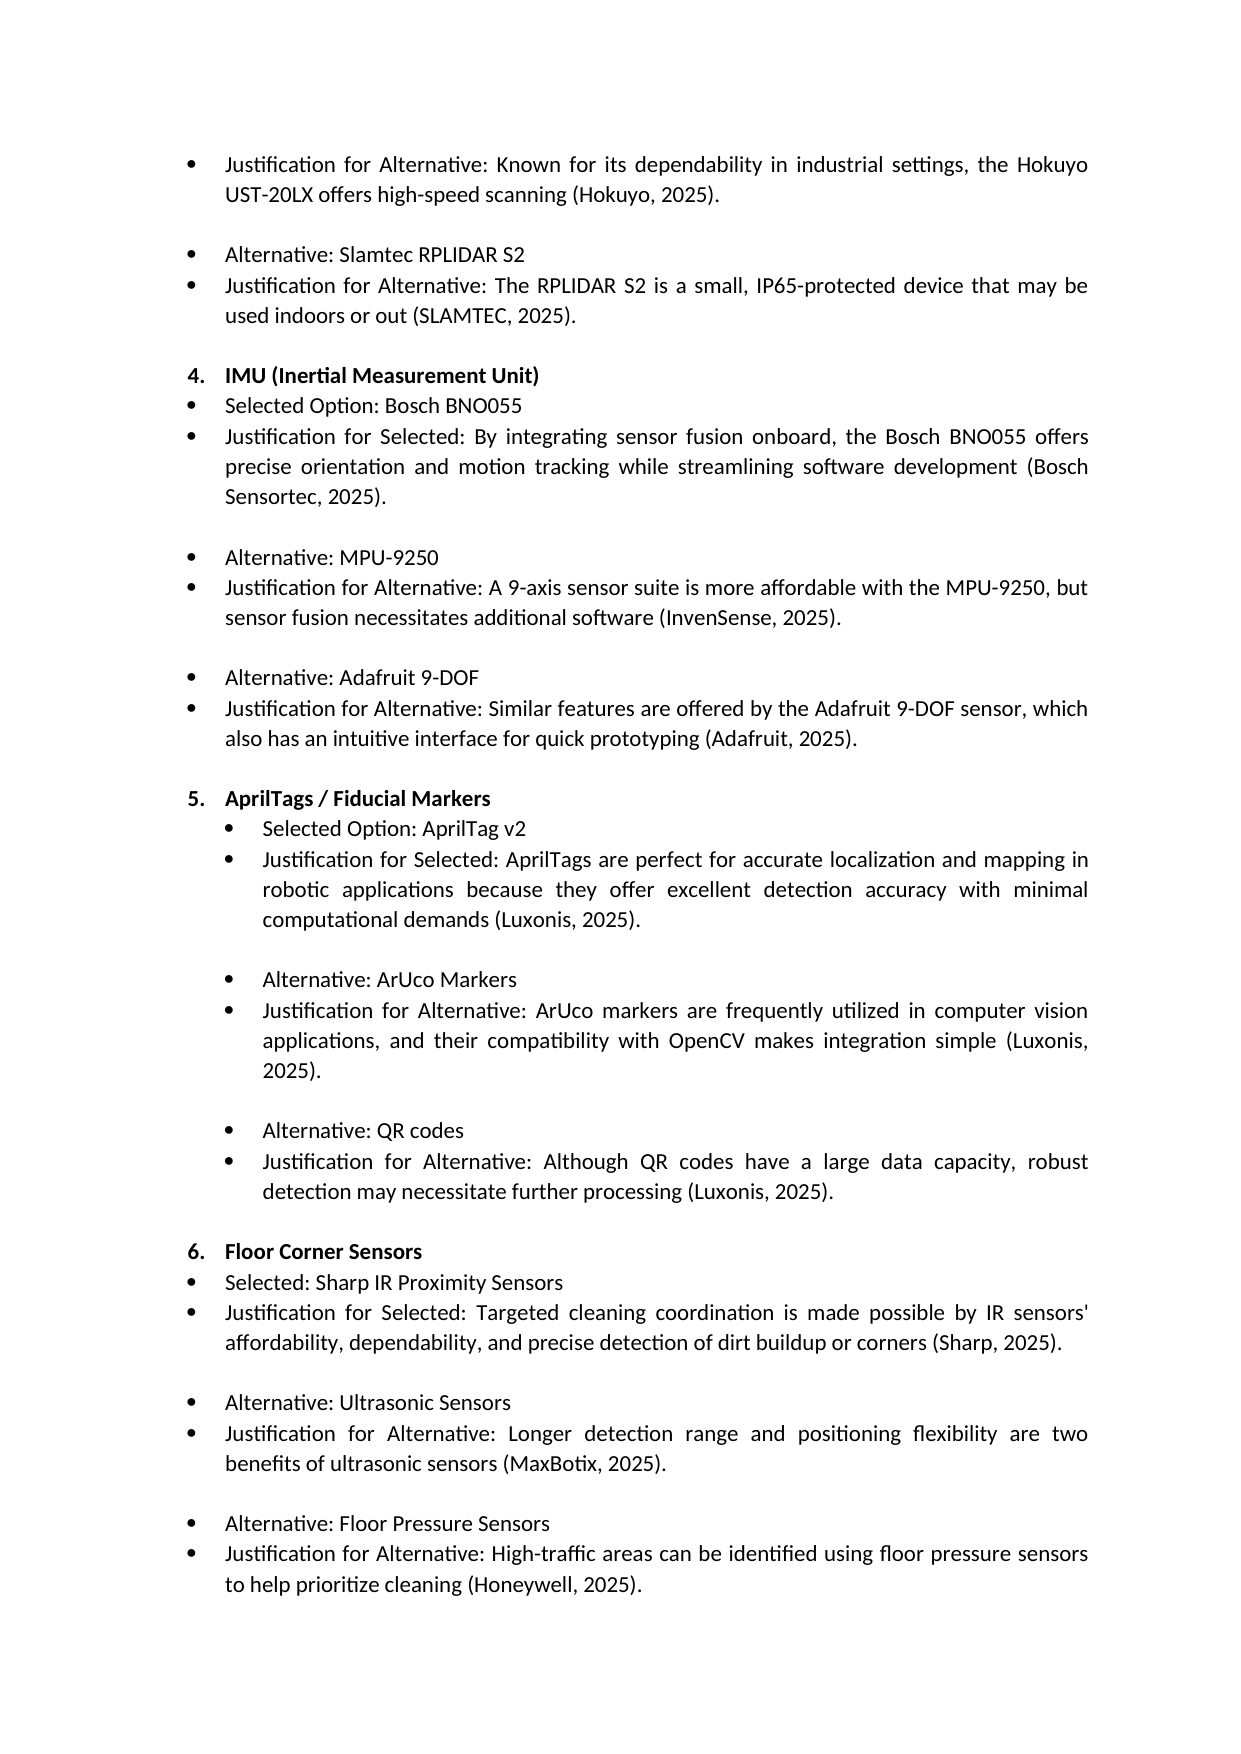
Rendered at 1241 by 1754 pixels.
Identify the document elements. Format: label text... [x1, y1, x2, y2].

list Justification for Selected: AprilTags are perfect for accurate localization and mapping in robotic applications because they offer excellent detection accuracy with minimal computational demands (Luxonis, 2025). [225, 845, 1090, 933]
list Justification for Alternative: Known for its dependability in industrial settings, the Hokuyo UST-20LX offers high-speed scanning (Hokuyo, 2025). [187, 150, 1090, 208]
list Selected Option: Bosch BNO055 [187, 392, 1090, 420]
list Justification for Alternative: Although QR codes have a large data capacity, robust detection may necessitate further processing (Luxonis, 2025). [225, 1147, 1090, 1205]
list Selected Option: AprilTag v2 [225, 814, 1090, 843]
list Alternative: QR codes [225, 1117, 1090, 1145]
list Alternative: ArUco Markers [225, 966, 1090, 994]
list Justification for Selected: By integrating sensor fusion onboard, the Bosch BNO055 offers precise orientation and motion tracking while streamlining software development (Bosch Sensortec, 2025). [187, 422, 1090, 510]
list Selected: Sharp IR Proximity Sensors [187, 1268, 1090, 1296]
list Justification for Alternative: ArUco markers are frequently utilized in computer vision applications, and their compatibility with OpenCV makes integration simple (Luxonis, 2025). [225, 996, 1090, 1084]
list Justification for Selected: Targeted cleaning coordination is made possible by IR sensors' affordability, dependability, and precise detection of dirt buildup or corners (Sharp, 2025). [187, 1298, 1090, 1356]
list Alternative: Adafruit 9-DOF [187, 663, 1090, 692]
list Alternative: Slamtec RPLIDAR S2 [187, 241, 1090, 269]
list Alternative: Floor Pressure Sensors [187, 1509, 1090, 1537]
list Justification for Alternative: The RPLIDAR S2 is a small, IP65-protected device that may be used indoors or out (SLAMTEC, 2025). [187, 271, 1090, 329]
list Floor Corner Sensors [187, 1237, 1090, 1266]
list IMU (Inertial Measurement Unit) [187, 361, 1090, 389]
list Justification for Alternative: High-traffic areas can be identified using floor pressure sensors to help prioritize cleaning (Honeywell, 2025). [187, 1539, 1090, 1598]
list Alternative: MPU-9250 [187, 543, 1090, 571]
list Justification for Alternative: Similar features are offered by the Adafruit 9-DOF sensor, which also has an intuitive interface for quick prototyping (Adafruit, 2025). [187, 694, 1090, 752]
list Justification for Alternative: Longer detection range and positioning flexibility are two benefits of ultrasonic sensors (MaxBotix, 2025). [187, 1419, 1090, 1477]
list AprilTags / Fiducial Markers [187, 784, 1090, 812]
list Justification for Alternative: A 9-axis sensor suite is more affordable with the MPU-9250, but sensor fusion necessitates additional software (InvenSense, 2025). [187, 573, 1090, 631]
list Alternative: Ultrasonic Sensors [187, 1388, 1090, 1417]
